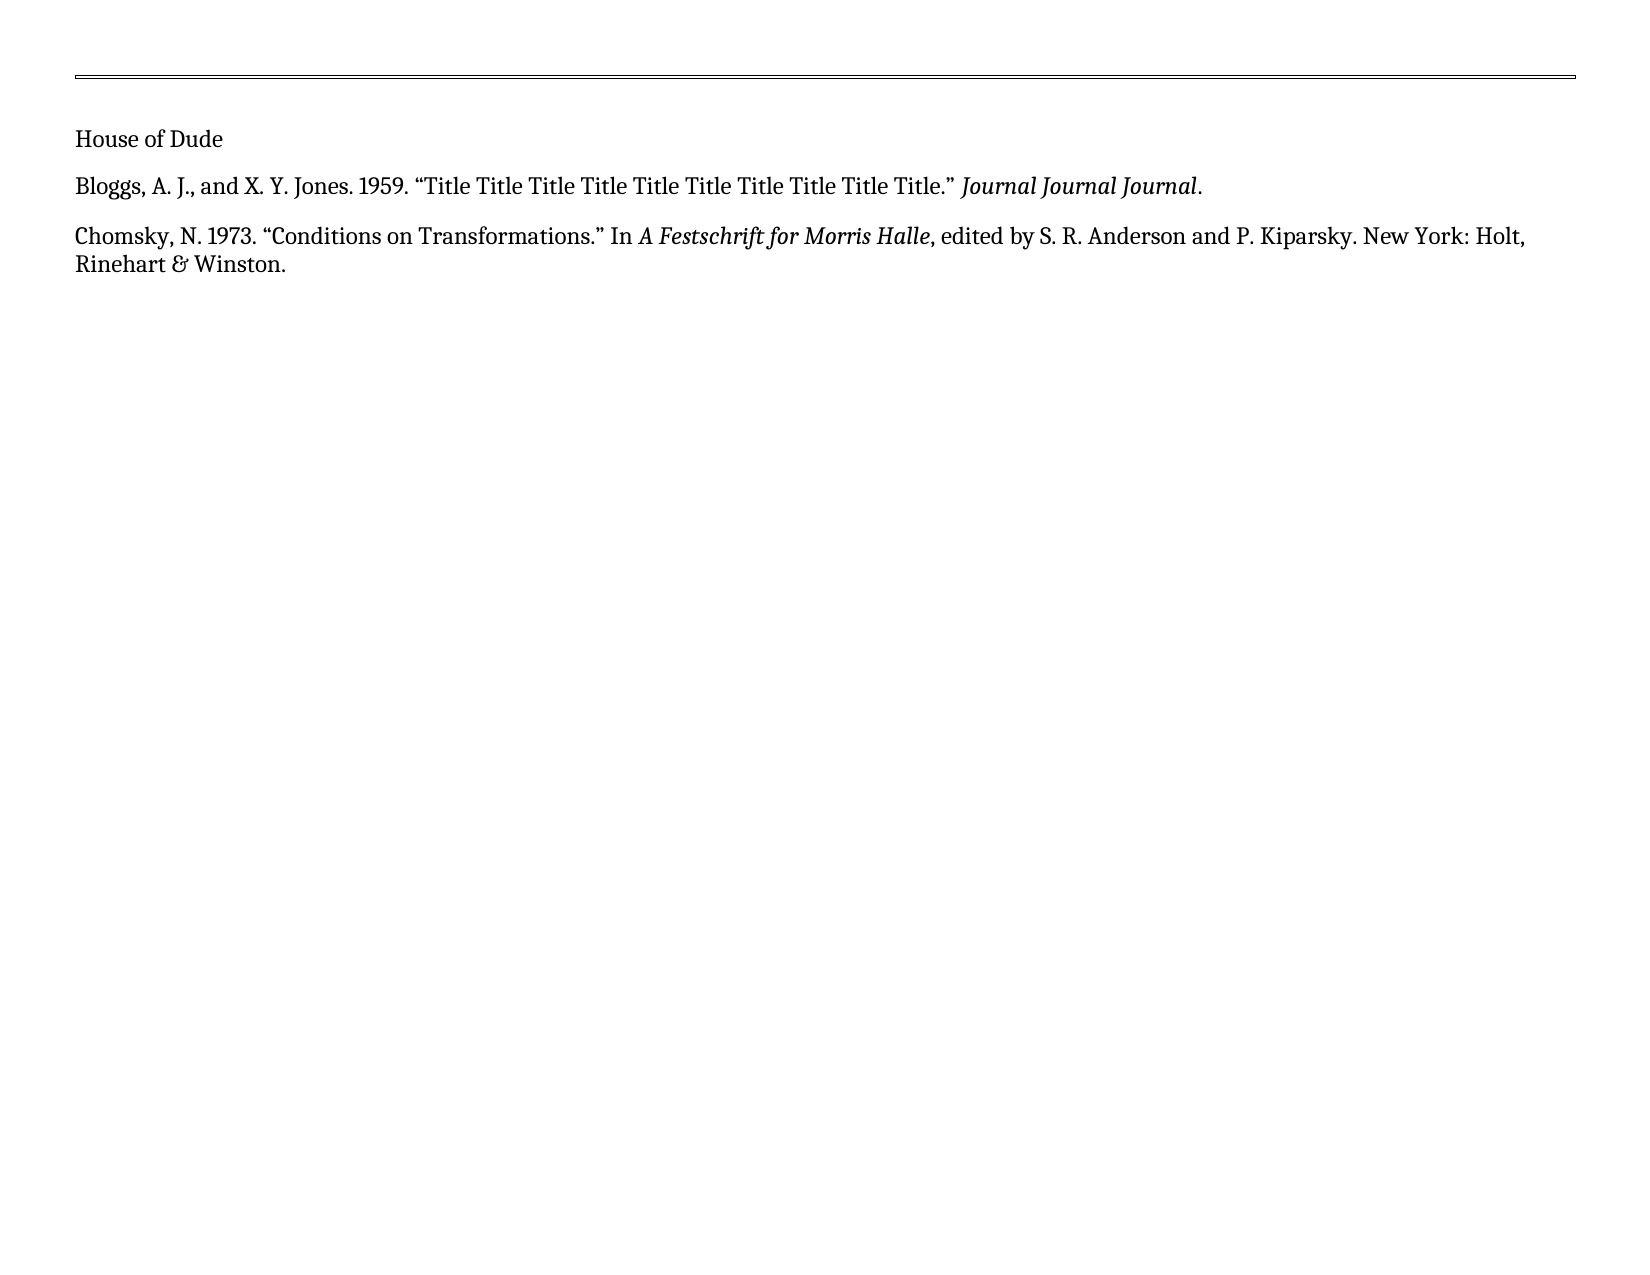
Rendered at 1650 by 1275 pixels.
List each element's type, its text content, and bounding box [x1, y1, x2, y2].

text Bloggs, A. J., and X. Y. Jones. 1959. “Title Title Title Title Title Title Title Title Title Title.” Journal Journal Journal. [75, 172, 1575, 201]
text Chomsky, N. 1973. “Conditions on Transformations.” In A Festschrift for Morris Halle, edited by S. R. Anderson and P. Kiparsky. New York: Holt, Rinehart & Winston. [75, 222, 1575, 279]
text House of Dude [75, 124, 1575, 153]
